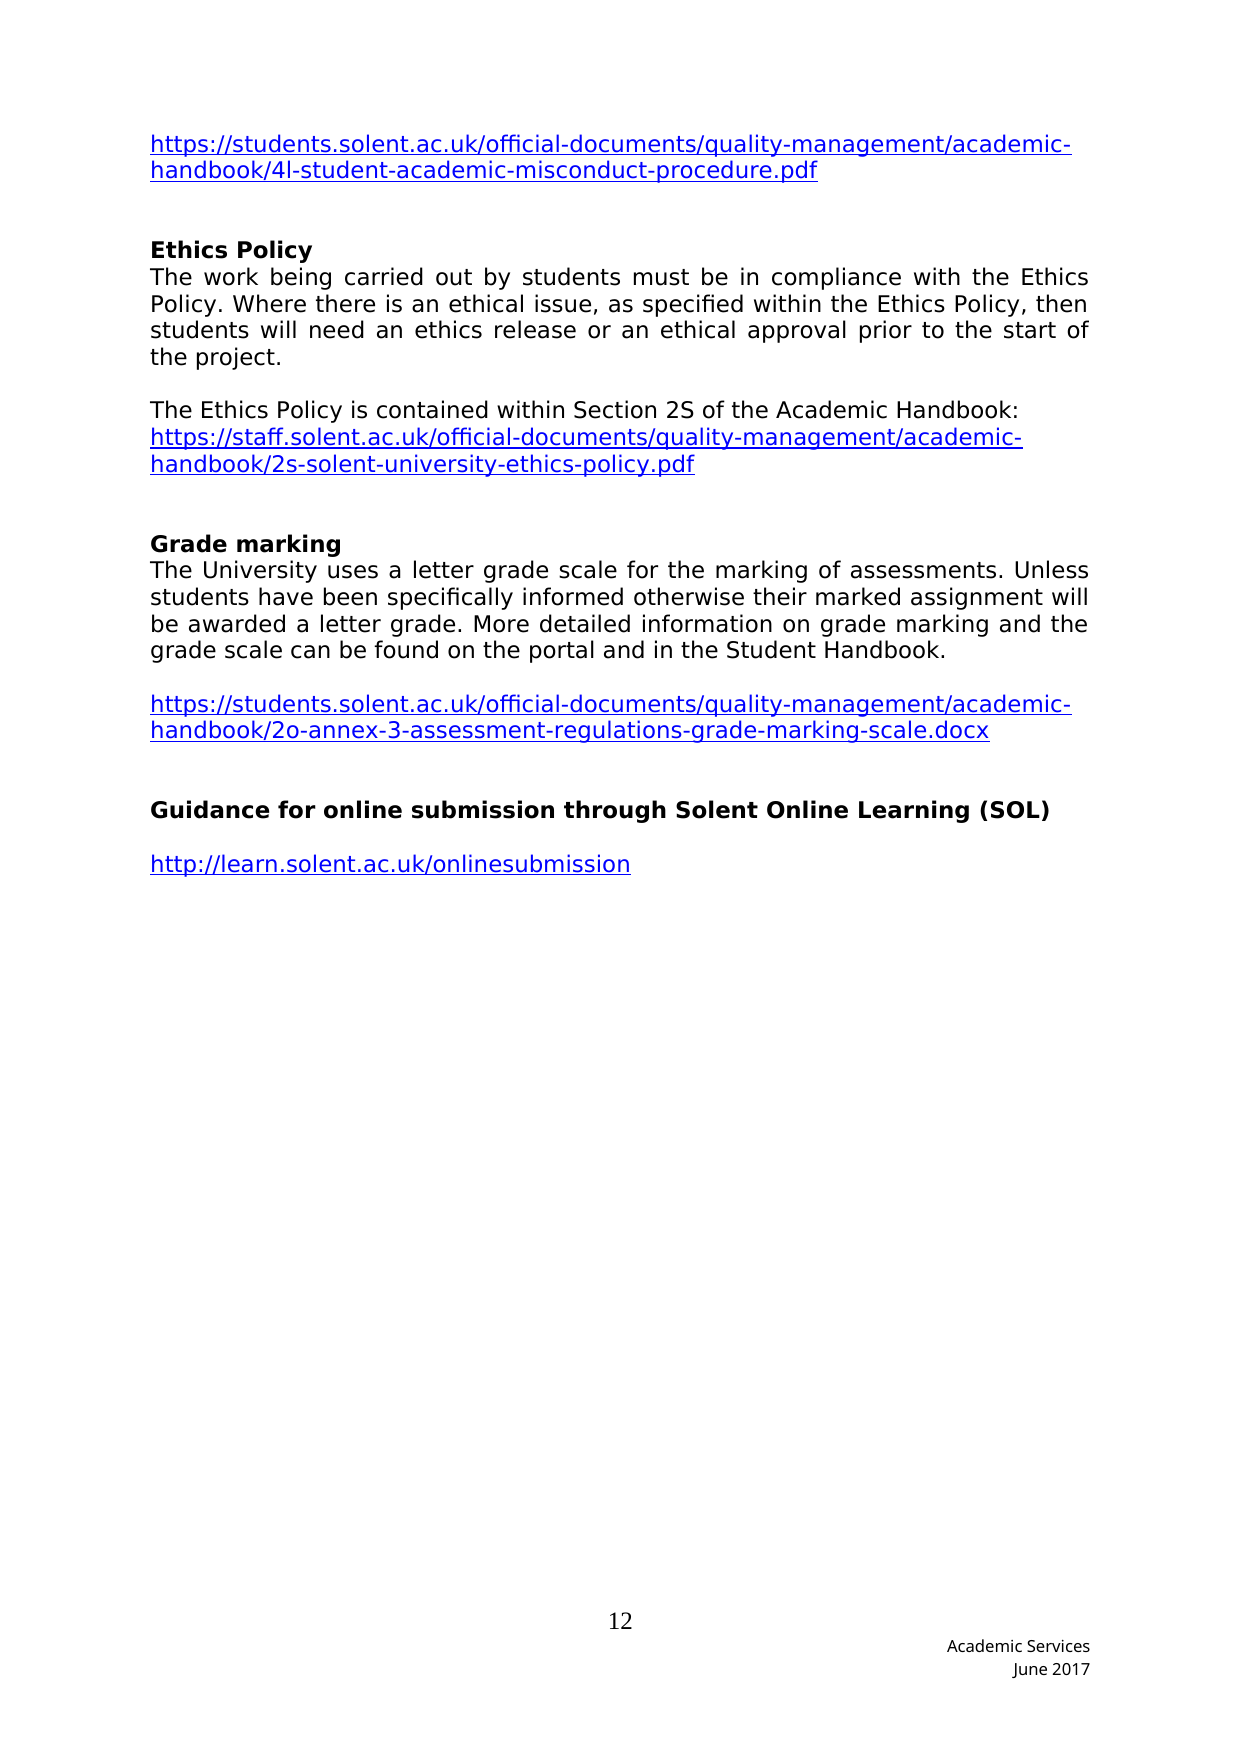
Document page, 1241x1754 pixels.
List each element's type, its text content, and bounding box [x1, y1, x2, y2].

text https://staff.solent.ac.uk/official-documents/quality-management/academic-handbook/2s-solent-university-ethics-policy.pdf [150, 424, 1090, 478]
text The Ethics Policy is contained within Section 2S of the Academic Handbook: [150, 398, 1090, 424]
text The work being carried out by students must be in compliance with the Ethics Policy. Where there is an ethical issue, as specified within the Ethics Policy, then students will need an ethics release or an ethical approval prior to the start of the project. [150, 264, 1090, 371]
text https://students.solent.ac.uk/official-documents/quality-management/academic-handbook/4l-student-academic-misconduct-procedure.pdf [150, 131, 1090, 184]
text http://learn.solent.ac.uk/onlinesubmission [150, 851, 1090, 878]
text Guidance for online submission through Solent Online Learning (SOL) [150, 798, 1090, 824]
text The University uses a letter grade scale for the marking of assessments. Unless students have been specifically informed otherwise their marked assignment will be awarded a letter grade. More detailed information on grade marking and the grade scale can be found on the portal and in the Student Handbook. [150, 558, 1090, 664]
text Grade marking [150, 531, 1090, 558]
text Ethics Policy [150, 238, 1090, 264]
text https://students.solent.ac.uk/official-documents/quality-management/academic-handbook/2o-annex-3-assessment-regulations-grade-marking-scale.docx [150, 691, 1090, 744]
